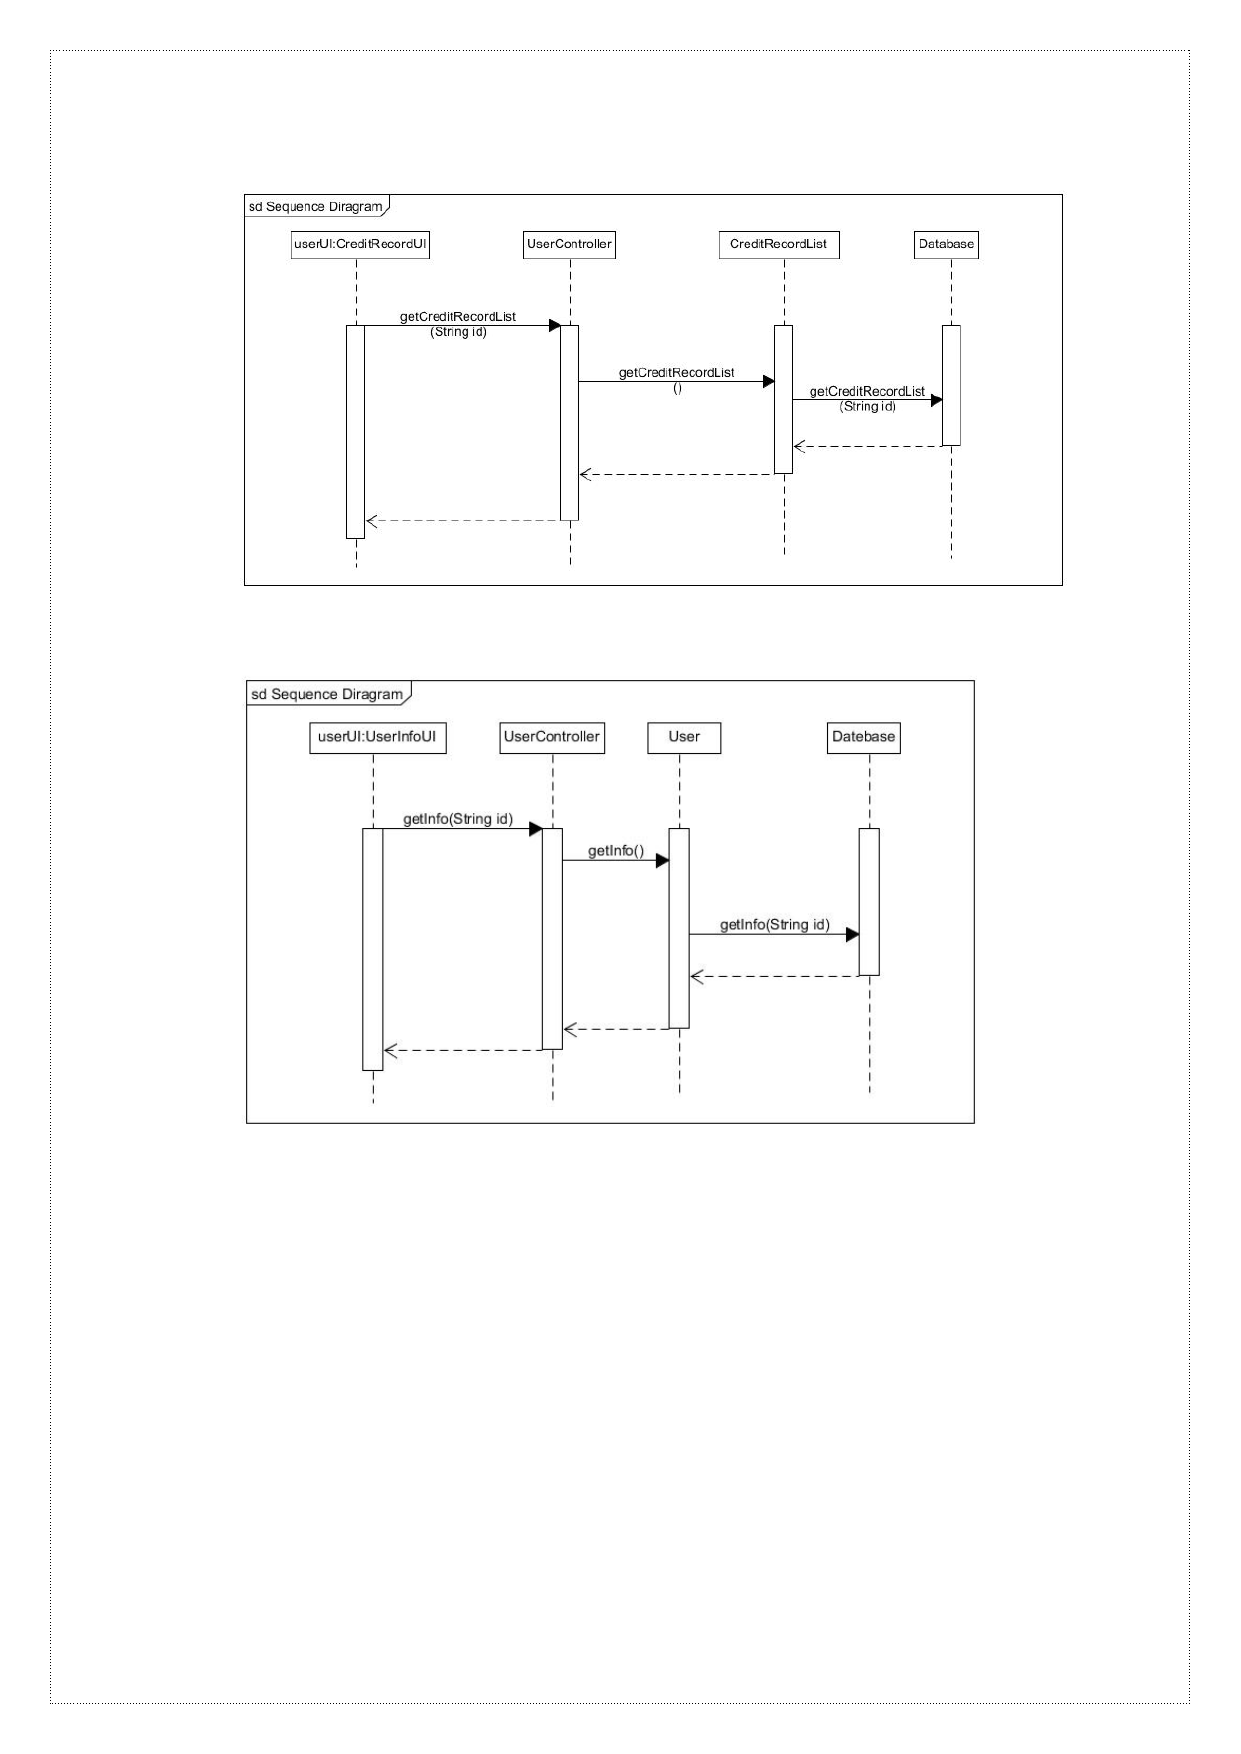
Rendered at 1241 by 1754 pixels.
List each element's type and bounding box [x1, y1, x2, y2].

picture [225, 175, 1081, 604]
picture [225, 659, 996, 1145]
